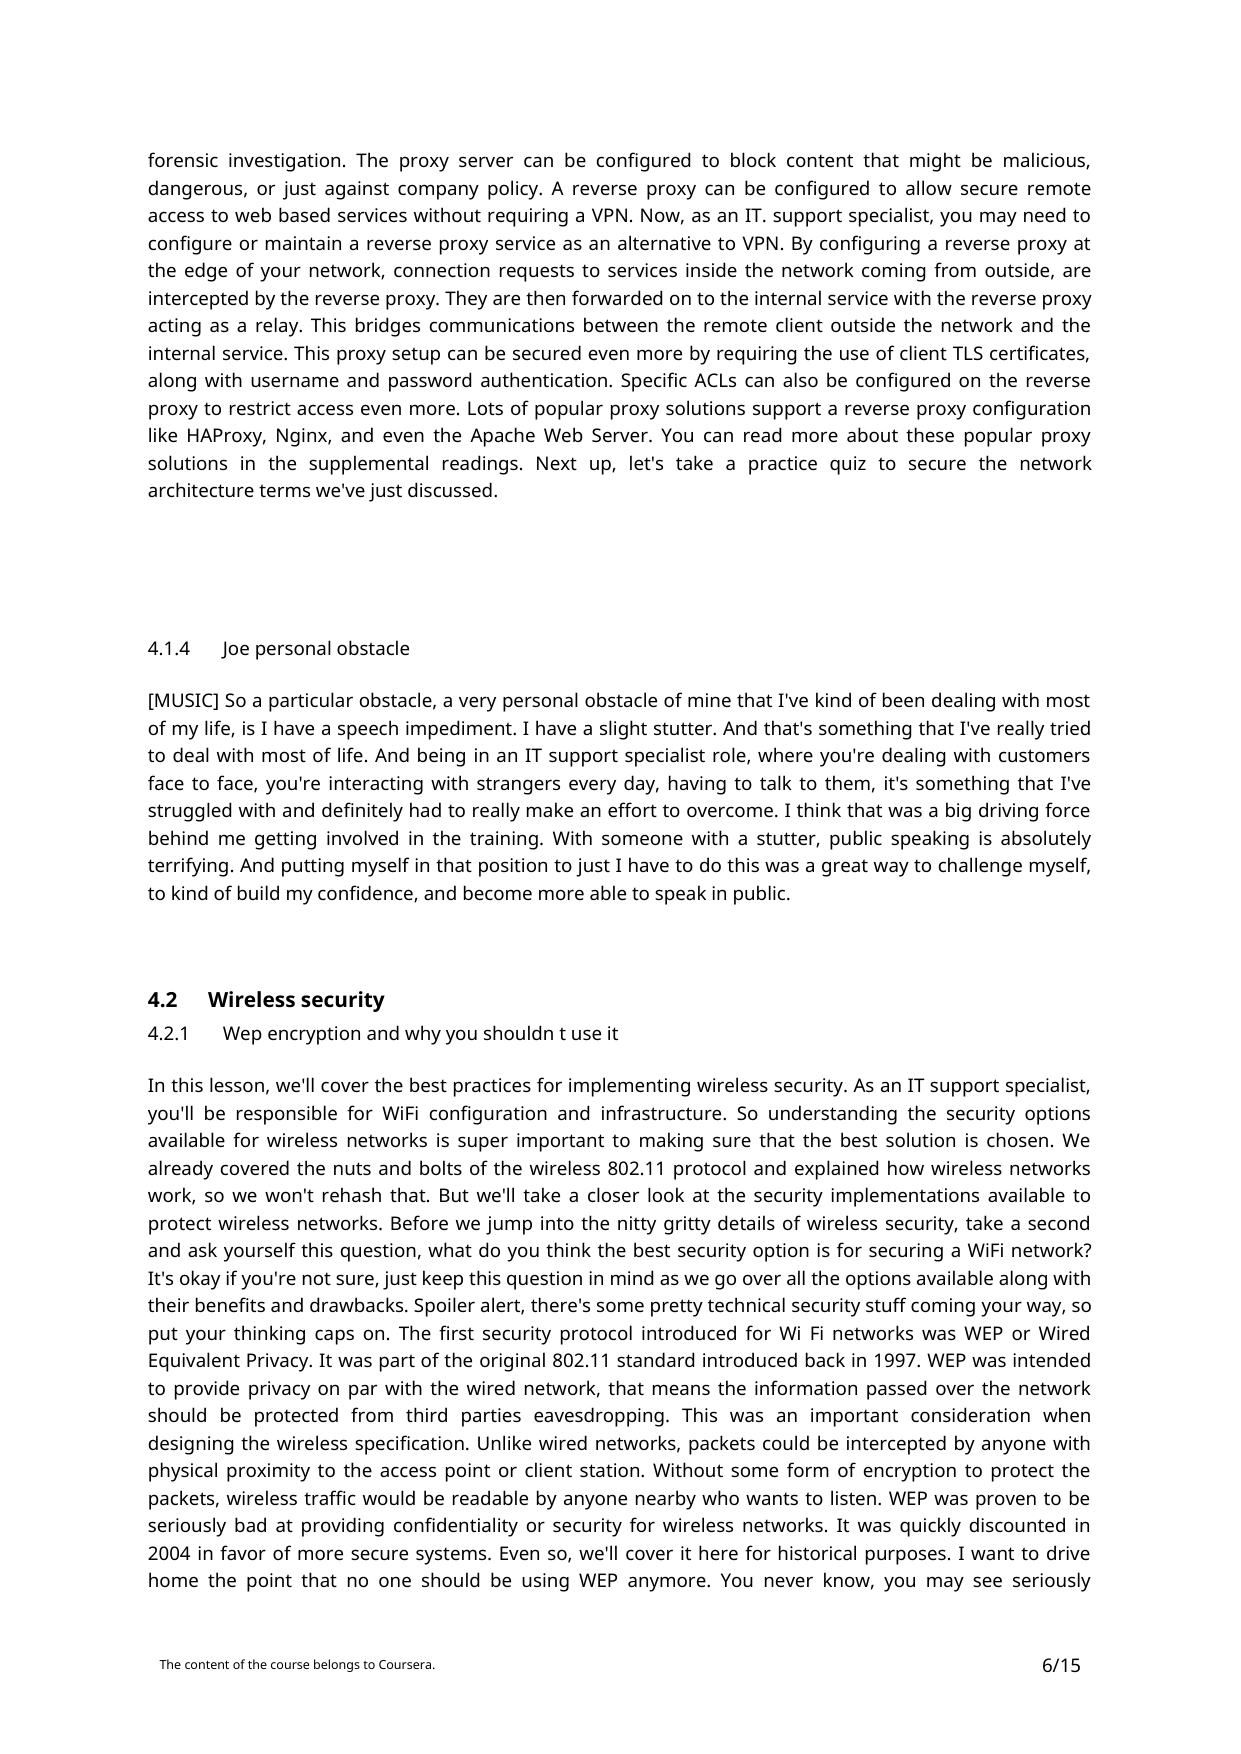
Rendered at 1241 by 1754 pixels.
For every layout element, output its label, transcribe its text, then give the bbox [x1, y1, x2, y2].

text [148, 148, 1093, 503]
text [148, 1072, 1093, 1593]
subtitle Wireless security [148, 985, 1093, 1013]
text [MUSIC] So a particular obstacle, a very personal obstacle of mine that I've kind of been dealing with most of my life, is I have a speech impediment. I have a slight stutter. And that's something that I've really tried to deal with most of life. And being in an IT support specialist role, where you're dealing with customers face to face, you're interacting with strangers every day, having to talk to them, it's something that I've struggled with and definitely had to really make an effort to overcome. I think that was a big driving force behind me getting involved in the training. With someone with a stutter, public speaking is absolutely terrifying. And putting myself in that position to just I have to do this was a great way to challenge myself, to kind of build my confidence, and become more able to speak in public. [148, 688, 1093, 906]
subtitle Joe personal obstacle [148, 635, 1093, 661]
subtitle Wep encryption and why you shouldn t use it [148, 1020, 1093, 1045]
